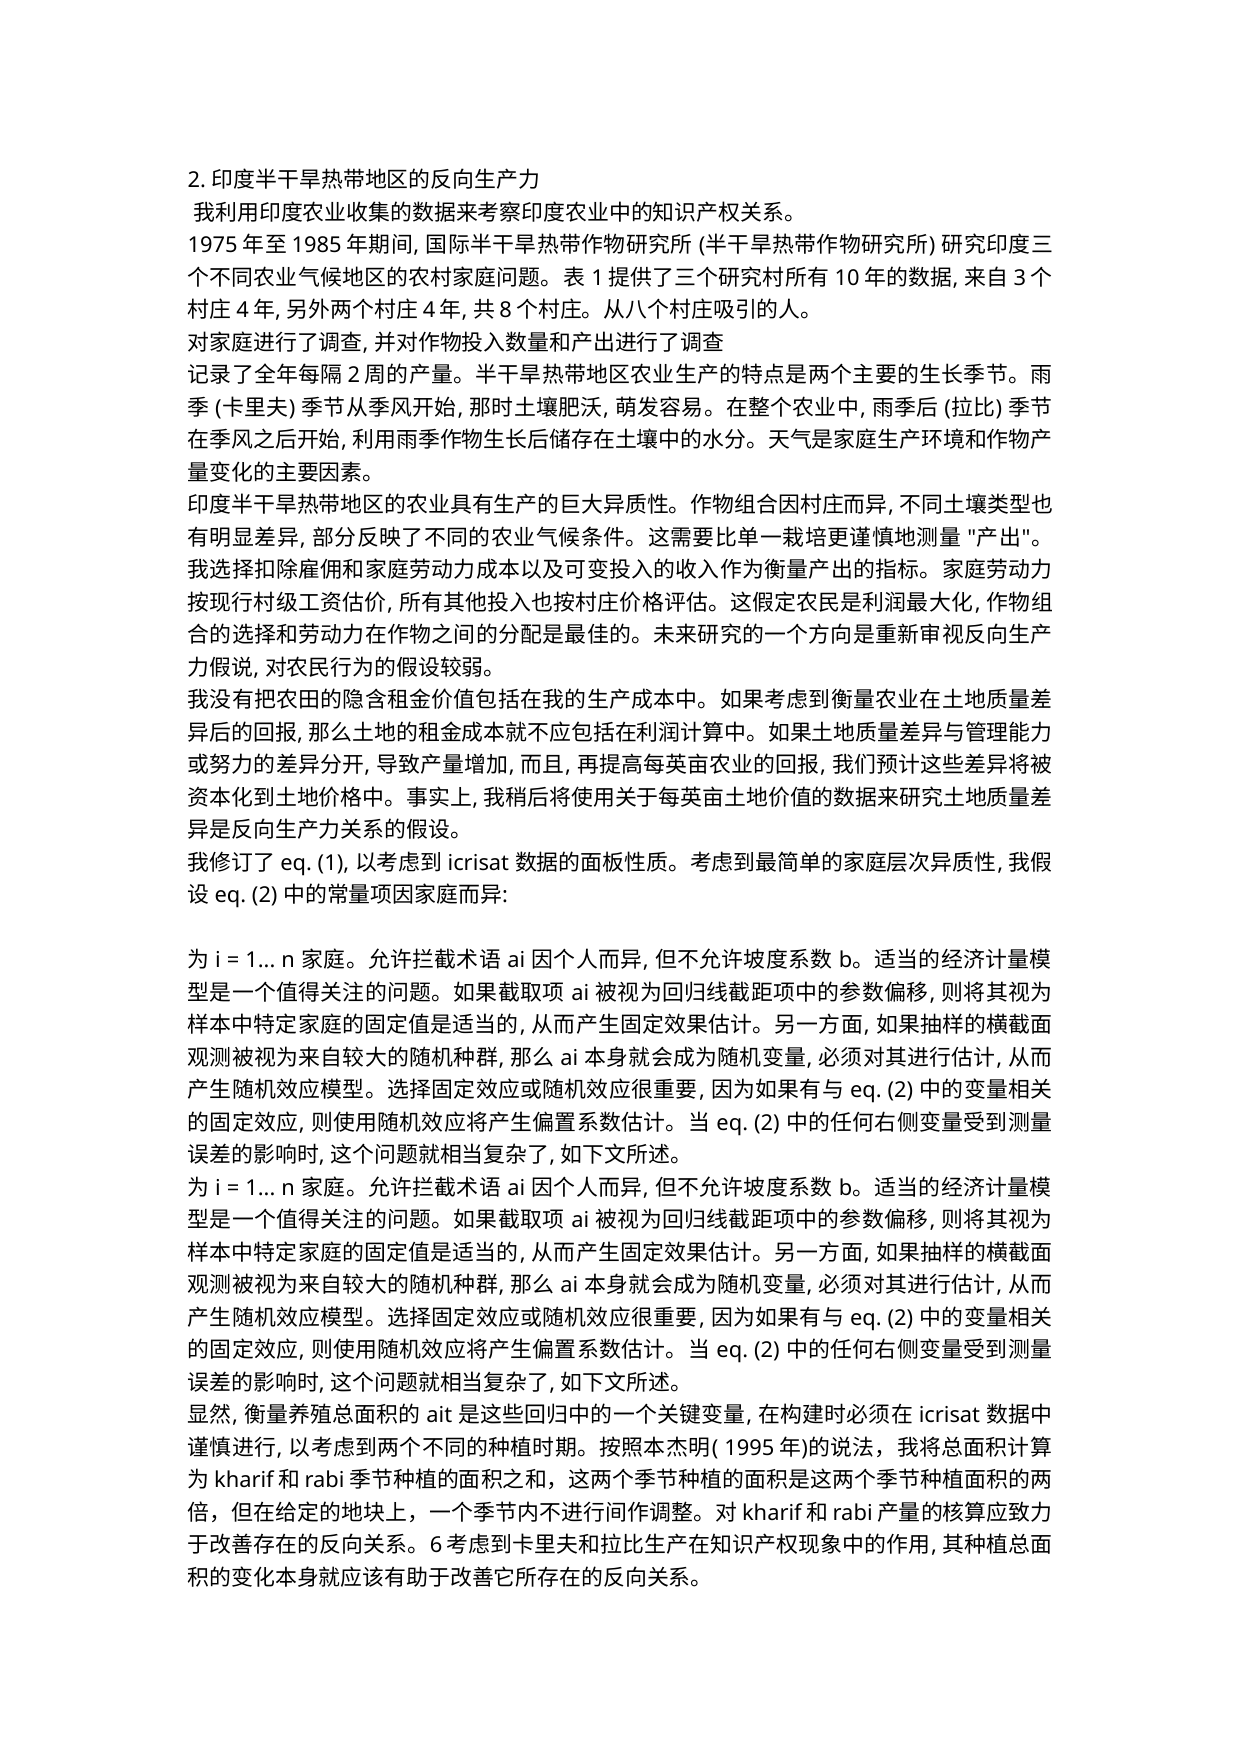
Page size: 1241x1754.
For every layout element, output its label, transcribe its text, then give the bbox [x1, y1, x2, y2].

text 记录了全年每隔2周的产量。半干旱热带地区农业生产的特点是两个主要的生长季节。雨季 (卡里夫) 季节从季风开始, 那时土壤肥沃, 萌发容易。在整个农业中, 雨季后 (拉比) 季节在季风之后开始, 利用雨季作物生长后储存在土壤中的水分。天气是家庭生产环境和作物产量变化的主要因素。 [187, 357, 1053, 487]
text 为 i = 1... n 家庭。允许拦截术语 ai 因个人而异, 但不允许坡度系数 b。适当的经济计量模型是一个值得关注的问题。如果截取项 ai 被视为回归线截距项中的参数偏移, 则将其视为样本中特定家庭的固定值是适当的, 从而产生固定效果估计。另一方面, 如果抽样的横截面观测被视为来自较大的随机种群, 那么 ai 本身就会成为随机变量, 必须对其进行估计, 从而产生随机效应模型。选择固定效应或随机效应很重要, 因为如果有与 eq. (2) 中的变量相关的固定效应, 则使用随机效应将产生偏置系数估计。当 eq. (2) 中的任何右侧变量受到测量误差的影响时, 这个问题就相当复杂了, 如下文所述。 [187, 1169, 1053, 1397]
text 2. 印度半干旱热带地区的反向生产力 [187, 162, 1053, 194]
text 1975年至1985年期间, 国际半干旱热带作物研究所 (半干旱热带作物研究所) 研究印度三个不同农业气候地区的农村家庭问题。表1提供了三个研究村所有10年的数据, 来自3个村庄 4年, 另外两个村庄 4年, 共8个村庄。从八个村庄吸引的人。 [187, 227, 1053, 324]
text 为 i = 1... n 家庭。允许拦截术语 ai 因个人而异, 但不允许坡度系数 b。适当的经济计量模型是一个值得关注的问题。如果截取项 ai 被视为回归线截距项中的参数偏移, 则将其视为样本中特定家庭的固定值是适当的, 从而产生固定效果估计。另一方面, 如果抽样的横截面观测被视为来自较大的随机种群, 那么 ai 本身就会成为随机变量, 必须对其进行估计, 从而产生随机效应模型。选择固定效应或随机效应很重要, 因为如果有与 eq. (2) 中的变量相关的固定效应, 则使用随机效应将产生偏置系数估计。当 eq. (2) 中的任何右侧变量受到测量误差的影响时, 这个问题就相当复杂了, 如下文所述。 [187, 942, 1053, 1169]
text 对家庭进行了调查, 并对作物投入数量和产出进行了调查 [187, 324, 1053, 357]
text 我利用印度农业收集的数据来考察印度农业中的知识产权关系。 [187, 194, 1053, 227]
text 印度半干旱热带地区的农业具有生产的巨大异质性。作物组合因村庄而异, 不同土壤类型也有明显差异, 部分反映了不同的农业气候条件。这需要比单一栽培更谨慎地测量 "产出"。我选择扣除雇佣和家庭劳动力成本以及可变投入的收入作为衡量产出的指标。家庭劳动力按现行村级工资估价, 所有其他投入也按村庄价格评估。这假定农民是利润最大化, 作物组合的选择和劳动力在作物之间的分配是最佳的。未来研究的一个方向是重新审视反向生产力假说, 对农民行为的假设较弱。 [187, 487, 1053, 682]
text 我修订了 eq. (1), 以考虑到 icrisat 数据的面板性质。考虑到最简单的家庭层次异质性, 我假设 eq. (2) 中的常量项因家庭而异: [187, 844, 1053, 909]
text 显然, 衡量养殖总面积的 ait 是这些回归中的一个关键变量, 在构建时必须在 icrisat 数据中谨慎进行, 以考虑到两个不同的种植时期。按照本杰明( 1995年)的说法，我将总面积计算为kharif和rabi季节种植的面积之和，这两个季节种植的面积是这两个季节种植面积的两倍，但在给定的地块上，一个季节内不进行间作调整。对kharif和rabi产量的核算应致力于改善存在的反向关系。6考虑到卡里夫和拉比生产在知识产权现象中的作用, 其种植总面积的变化本身就应该有助于改善它所存在的反向关系。 [187, 1397, 1053, 1592]
text 我没有把农田的隐含租金价值包括在我的生产成本中。如果考虑到衡量农业在土地质量差异后的回报, 那么土地的租金成本就不应包括在利润计算中。如果土地质量差异与管理能力或努力的差异分开, 导致产量增加, 而且, 再提高每英亩农业的回报, 我们预计这些差异将被资本化到土地价格中。事实上, 我稍后将使用关于每英亩土地价值的数据来研究土地质量差异是反向生产力关系的假设。 [187, 682, 1053, 844]
